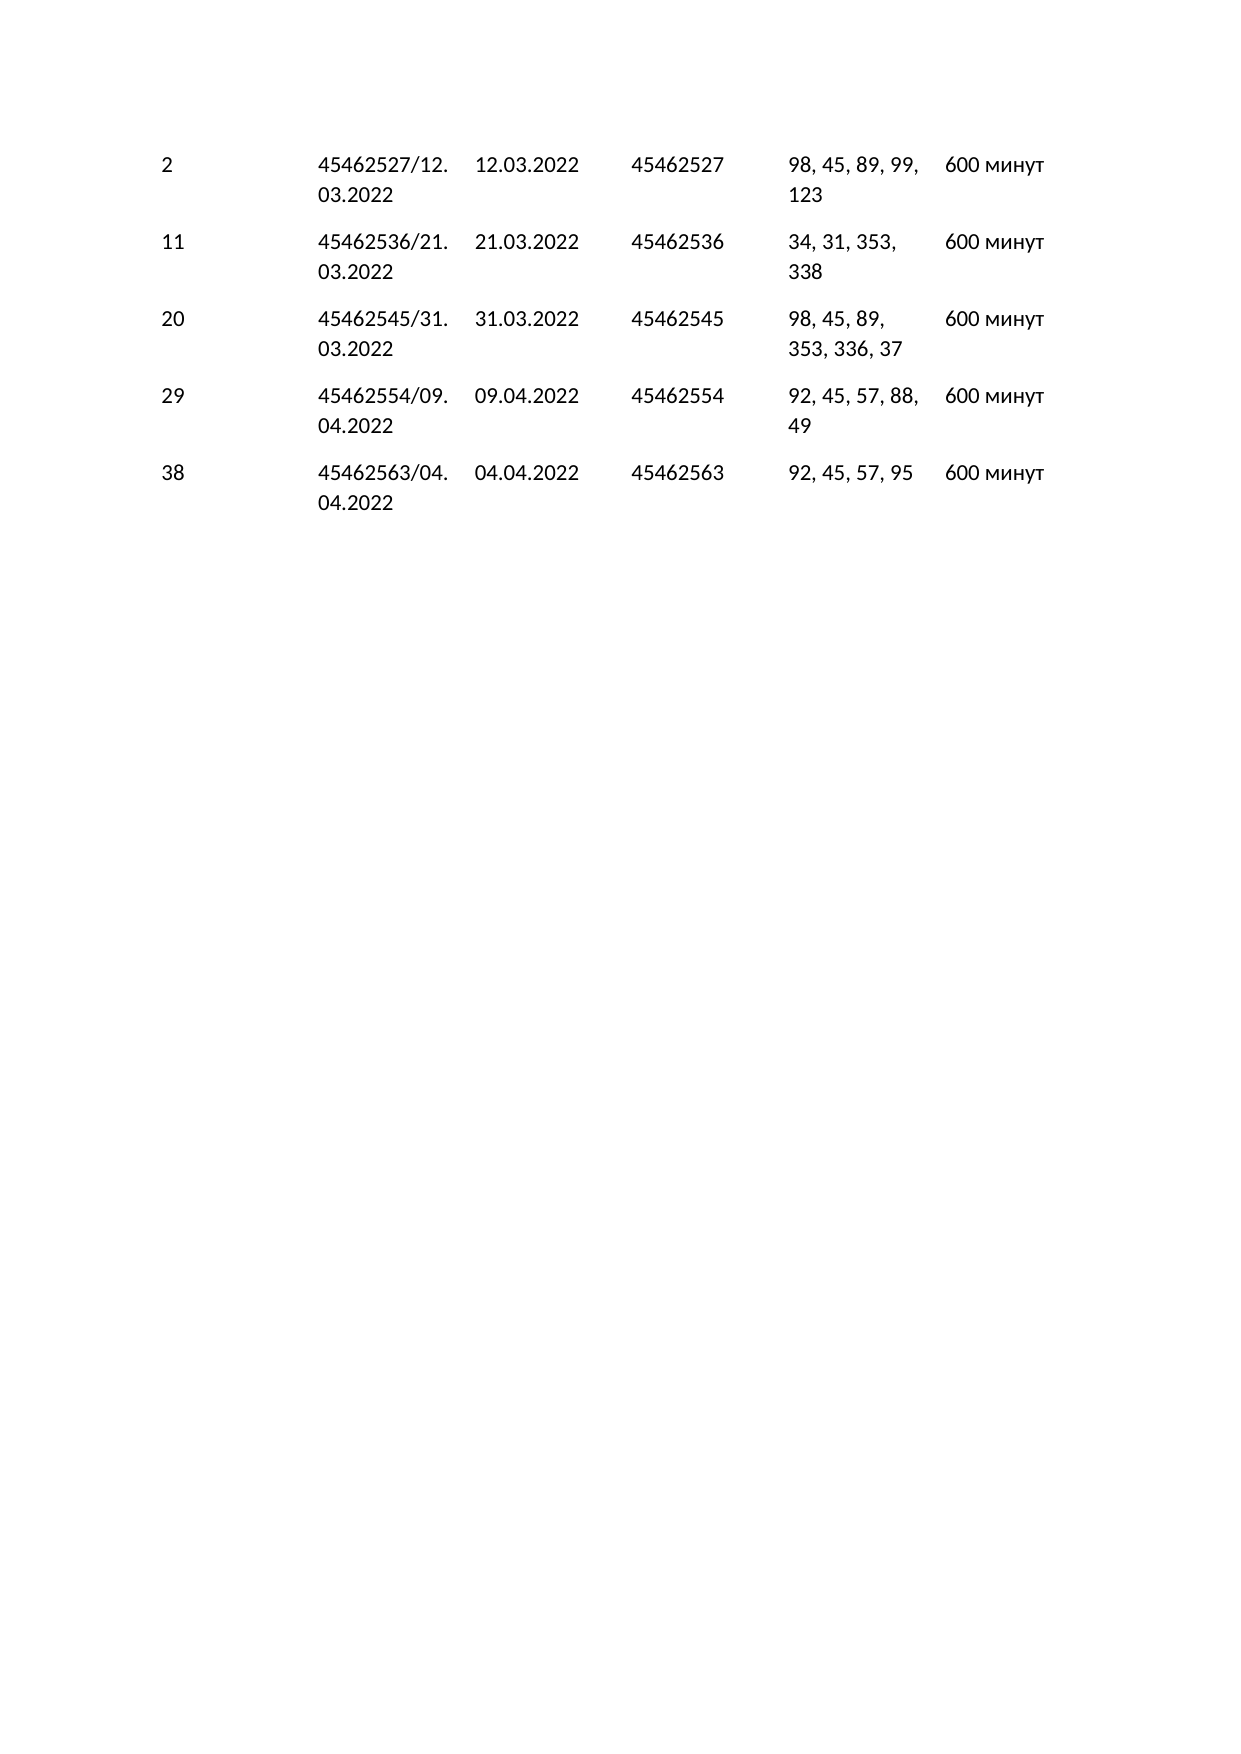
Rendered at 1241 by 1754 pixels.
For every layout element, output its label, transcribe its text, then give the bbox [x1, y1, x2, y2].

table_cell 31.03.2022 [463, 304, 620, 381]
table_cell 34, 31, 353, 338 [777, 227, 933, 304]
table_cell 21.03.2022 [463, 227, 620, 304]
table_header 45462527 [620, 150, 777, 227]
table_cell 04.04.2022 [463, 458, 620, 535]
table_cell 45462545/31.03.2022 [307, 304, 463, 381]
table_header 12.03.2022 [463, 150, 620, 227]
table_header 98, 45, 89, 99, 123 [777, 150, 933, 227]
table_header 600 минут [934, 150, 1090, 227]
table_cell 600 минут [934, 458, 1090, 535]
table_cell 45462554 [620, 381, 777, 458]
table_cell 09.04.2022 [463, 381, 620, 458]
table_cell 98, 45, 89, 353, 336, 37 [777, 304, 933, 381]
table_cell 11 [150, 227, 307, 304]
table_header 2 [150, 150, 307, 227]
table_header 45462527/12.03.2022 [307, 150, 463, 227]
table_cell 29 [150, 381, 307, 458]
table_cell 45462554/09.04.2022 [307, 381, 463, 458]
table_cell 600 минут [934, 304, 1090, 381]
table_cell 92, 45, 57, 95 [777, 458, 933, 535]
table_cell 45462536/21.03.2022 [307, 227, 463, 304]
table_cell 45462563/04.04.2022 [307, 458, 463, 535]
table_cell 92, 45, 57, 88, 49 [777, 381, 933, 458]
table_cell 45462536 [620, 227, 777, 304]
table_cell 45462563 [620, 458, 777, 535]
table_cell 600 минут [934, 227, 1090, 304]
table_cell 38 [150, 458, 307, 535]
table_cell 20 [150, 304, 307, 381]
table_cell 600 минут [934, 381, 1090, 458]
table_cell 45462545 [620, 304, 777, 381]
